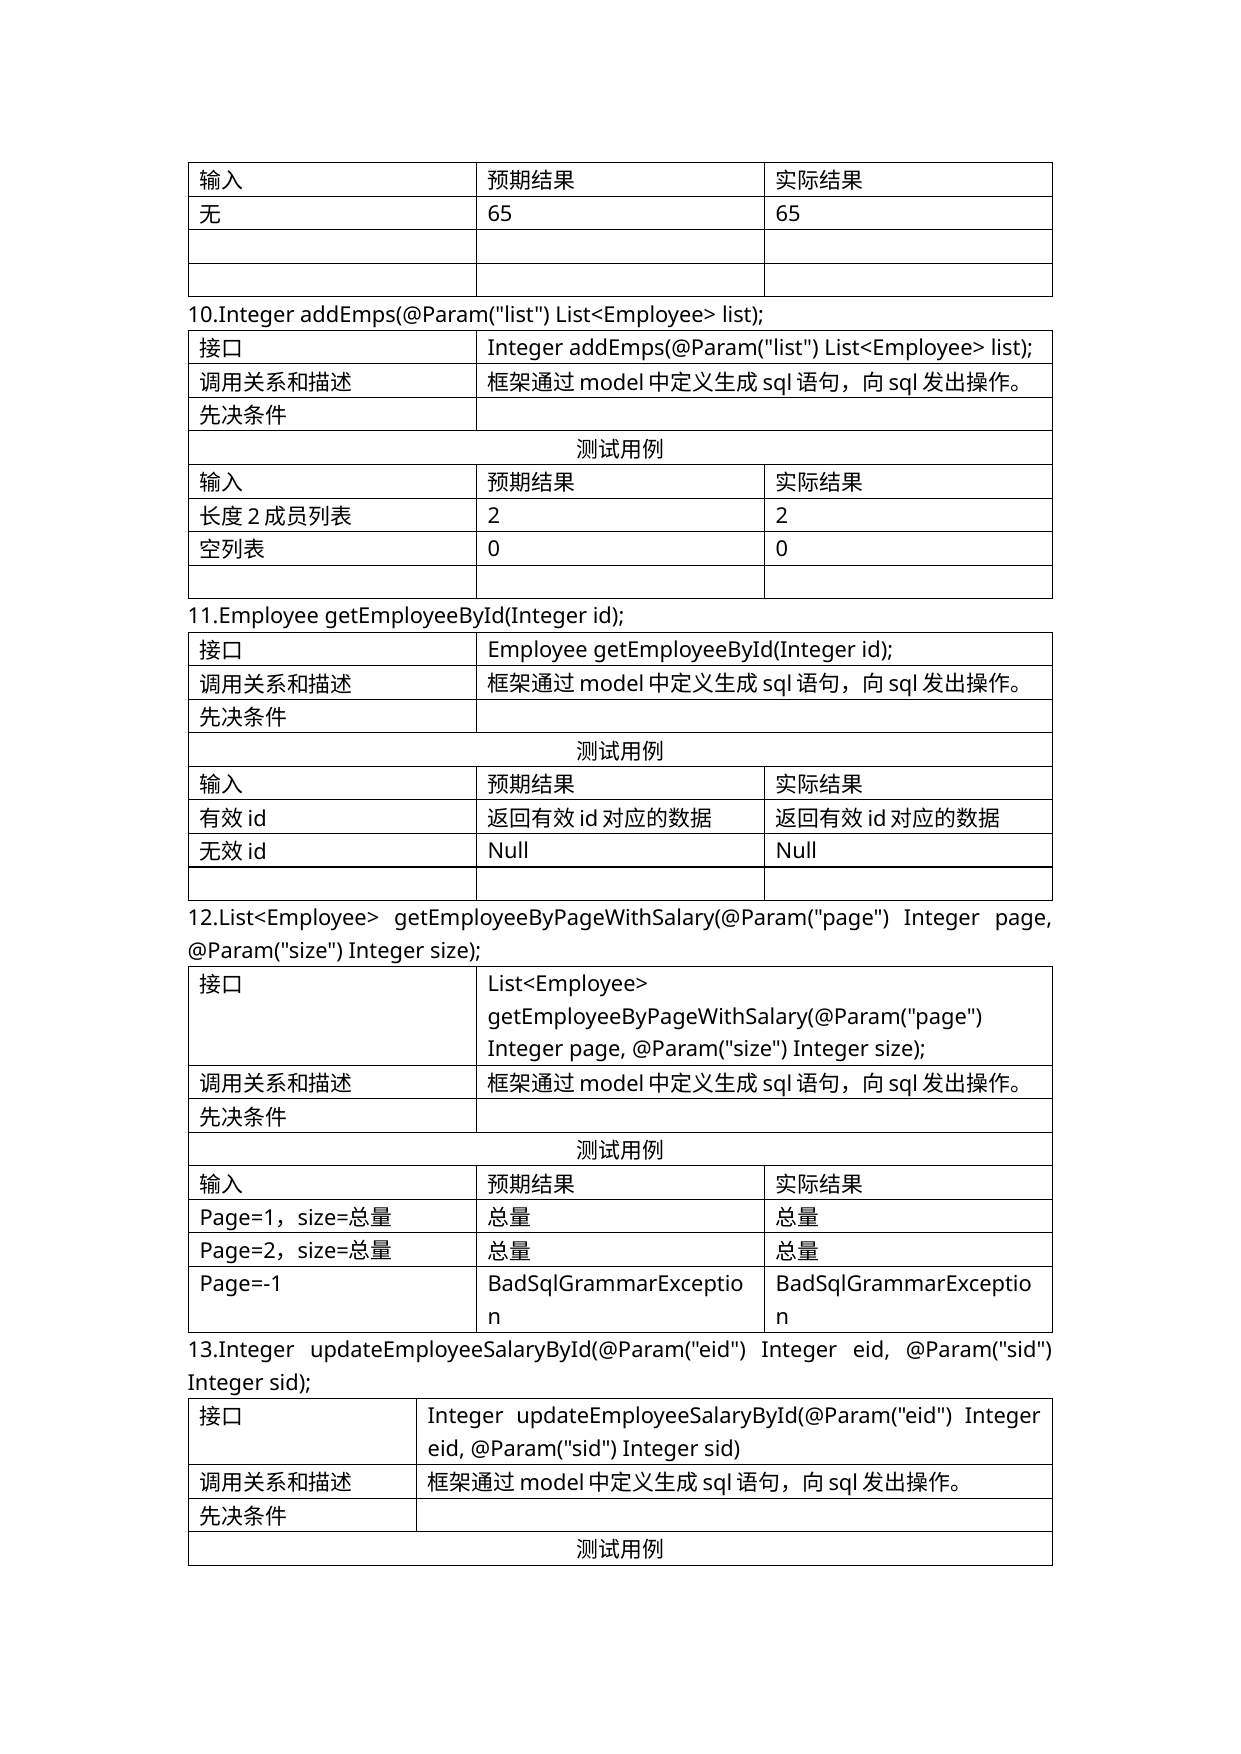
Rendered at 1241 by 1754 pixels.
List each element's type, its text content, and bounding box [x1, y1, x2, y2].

table_cell 先决条件 [189, 700, 476, 732]
table_cell 65 [765, 197, 1052, 229]
table_header 接口 [189, 967, 476, 1064]
table_cell 先决条件 [189, 1099, 476, 1132]
table_cell 长度2成员列表 [189, 499, 476, 531]
text 10.Integer addEmps(@Param("list") List<Employee> list); [187, 297, 1053, 330]
table_cell 2 [477, 499, 764, 531]
table_cell [477, 566, 764, 598]
table_cell 预期结果 [477, 163, 764, 196]
table_cell 测试用例 [189, 1532, 1052, 1564]
table_cell [189, 868, 476, 900]
table_cell [189, 566, 476, 598]
table_cell 返回有效id对应的数据 [765, 800, 1052, 833]
table_header Integer updateEmployeeSalaryById(@Param("eid") Integer eid, @Param("sid") Integer sid) [417, 1399, 1052, 1464]
table_cell [477, 398, 1052, 430]
table_cell [189, 230, 476, 263]
table_cell 调用关系和描述 [189, 364, 476, 397]
table_cell BadSqlGrammarException [765, 1267, 1052, 1332]
table_cell 实际结果 [765, 767, 1052, 799]
table_cell 0 [477, 532, 764, 564]
table_cell BadSqlGrammarException [477, 1267, 764, 1332]
table_cell [189, 264, 476, 296]
table_cell [477, 264, 764, 296]
table_cell 输入 [189, 767, 476, 799]
table_cell 输入 [189, 1166, 476, 1199]
table_cell 有效id [189, 800, 476, 833]
table_cell Page=2，size=总量 [189, 1233, 476, 1266]
table_cell 实际结果 [765, 163, 1052, 196]
table_cell Page=1，size=总量 [189, 1200, 476, 1232]
table_cell [477, 700, 1052, 732]
table_cell [765, 264, 1052, 296]
table_cell 实际结果 [765, 465, 1052, 497]
table_cell 测试用例 [189, 1133, 1052, 1165]
table_cell 预期结果 [477, 1166, 764, 1199]
table_cell 测试用例 [189, 431, 1052, 464]
table_header List<Employee> getEmployeeByPageWithSalary(@Param("page") Integer page, @Param("size") Integer size); [477, 967, 1052, 1064]
table_cell [417, 1499, 1052, 1531]
table_cell 框架通过model中定义生成sql语句，向sql发出操作。 [477, 666, 1052, 699]
table_header 接口 [189, 633, 476, 665]
table_cell [765, 566, 1052, 598]
table_cell 调用关系和描述 [189, 666, 476, 699]
table_cell [477, 230, 764, 263]
table_cell 框架通过model中定义生成sql语句，向sql发出操作。 [477, 1066, 1052, 1098]
table_cell 预期结果 [477, 465, 764, 497]
table_cell 总量 [765, 1200, 1052, 1232]
table_cell 65 [477, 197, 764, 229]
table_header Employee getEmployeeById(Integer id); [477, 633, 1052, 665]
table_cell 实际结果 [765, 1166, 1052, 1199]
table_cell 调用关系和描述 [189, 1465, 416, 1497]
table_header 接口 [189, 1399, 416, 1464]
table_cell Null [765, 834, 1052, 866]
table_cell 调用关系和描述 [189, 1066, 476, 1098]
table_cell 总量 [477, 1200, 764, 1232]
table_cell [477, 1099, 1052, 1132]
table_cell Null [477, 834, 764, 866]
table_cell 2 [765, 499, 1052, 531]
table_cell Page=-1 [189, 1267, 476, 1332]
table_header 接口 [189, 331, 476, 363]
table_cell 0 [765, 532, 1052, 564]
table_cell 框架通过model中定义生成sql语句，向sql发出操作。 [417, 1465, 1052, 1497]
table_cell 输入 [189, 163, 476, 196]
table_cell 返回有效id对应的数据 [477, 800, 764, 833]
table_cell 空列表 [189, 532, 476, 564]
table_cell 总量 [765, 1233, 1052, 1266]
table_cell 输入 [189, 465, 476, 497]
table_cell 框架通过model中定义生成sql语句，向sql发出操作。 [477, 364, 1052, 397]
text 11.Employee getEmployeeById(Integer id); [187, 599, 1053, 632]
table_cell [765, 230, 1052, 263]
table_header Integer addEmps(@Param("list") List<Employee> list); [477, 331, 1052, 363]
table_cell 先决条件 [189, 1499, 416, 1531]
table_cell 总量 [477, 1233, 764, 1266]
table_cell 无效id [189, 834, 476, 866]
table_cell 测试用例 [189, 733, 1052, 766]
table_cell [477, 868, 764, 900]
table_cell 先决条件 [189, 398, 476, 430]
table_cell 无 [189, 197, 476, 229]
text 13.Integer updateEmployeeSalaryById(@Param("eid") Integer eid, @Param("sid") Integer sid); [187, 1333, 1053, 1398]
table_cell [765, 868, 1052, 900]
text 12.List<Employee> getEmployeeByPageWithSalary(@Param("page") Integer page, @Param("size") Integer size); [187, 901, 1053, 966]
table_cell 预期结果 [477, 767, 764, 799]
